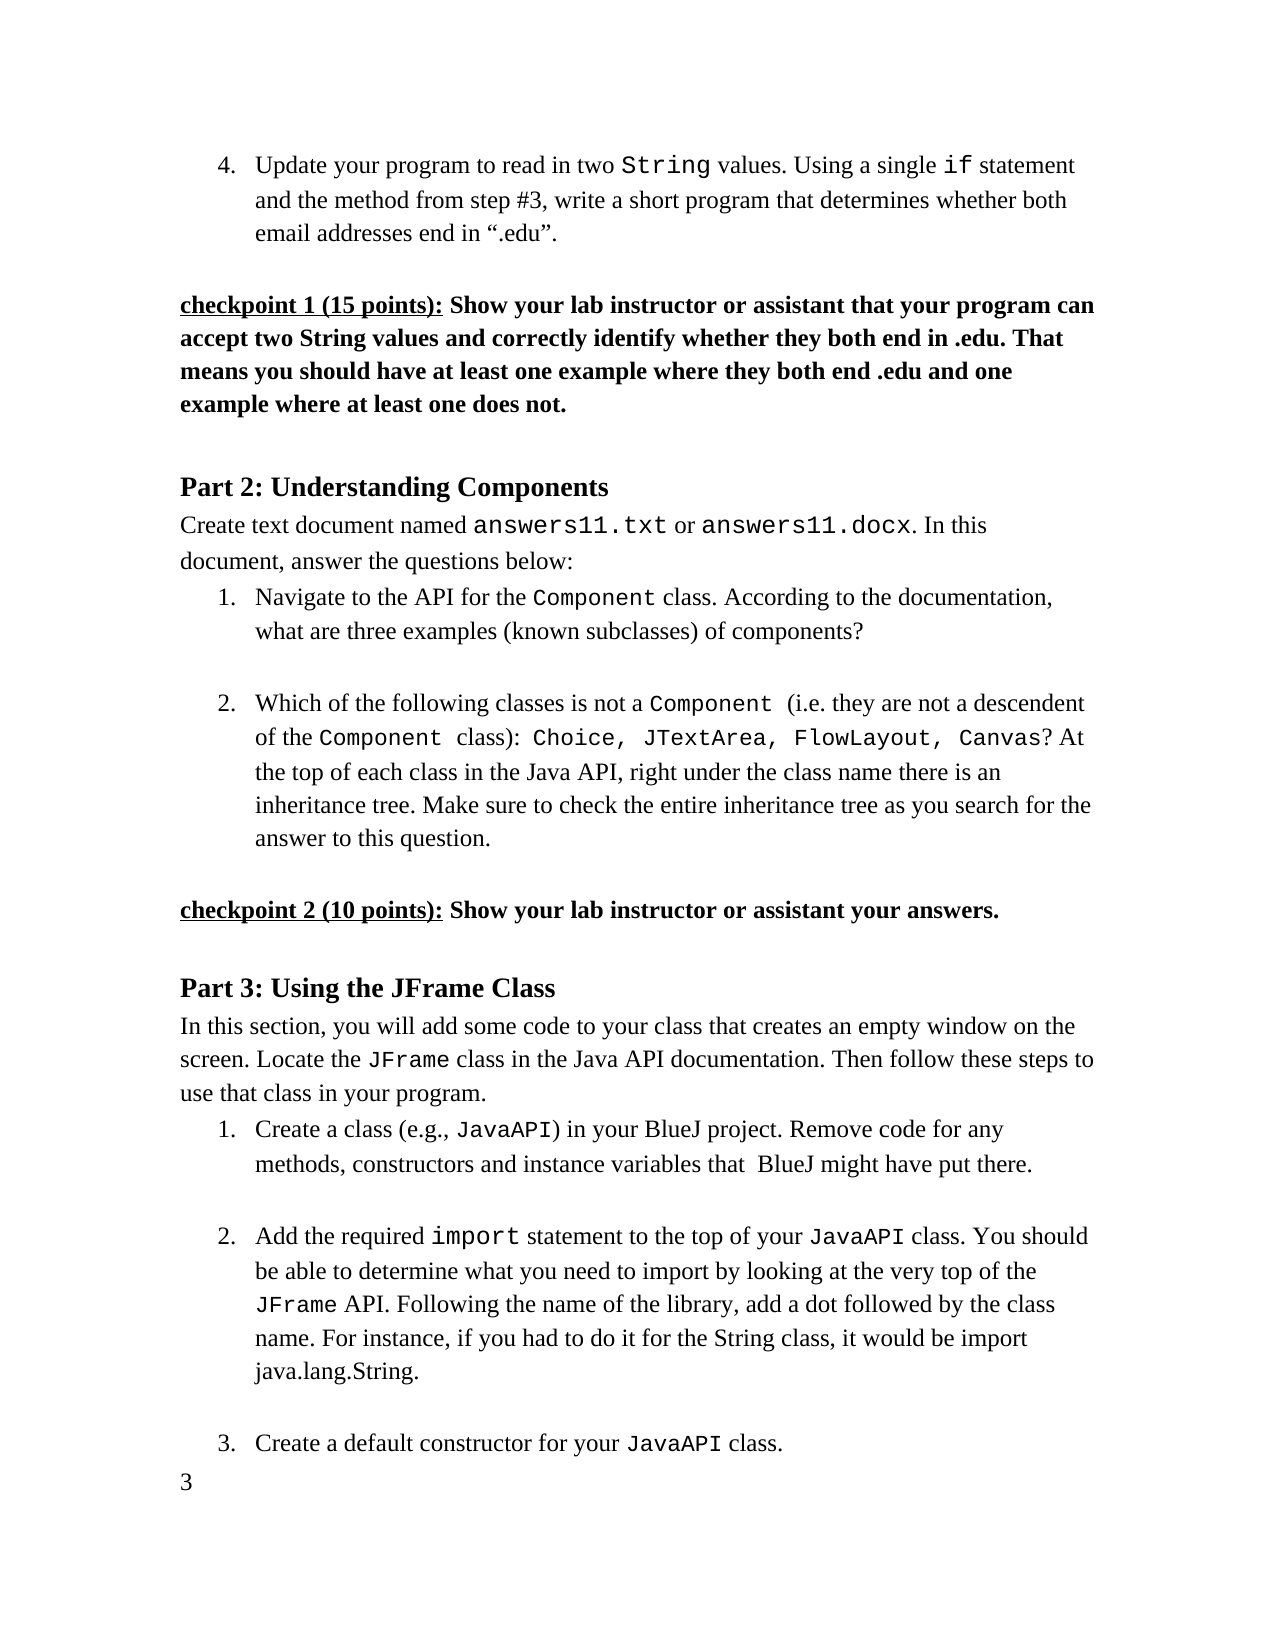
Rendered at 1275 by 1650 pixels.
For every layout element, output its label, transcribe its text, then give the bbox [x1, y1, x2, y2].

list Which of the following classes is not a Component (i.e. they are not a descendent of the Component class): Choice, JTextArea, FlowLayout, Canvas? At the top of each class in the Java API, right under the class name there is an inheritance tree. Make sure to check the entire inheritance tree as you search for the answer to this question. [217, 688, 1095, 852]
list Add the required import statement to the top of your JavaAPI class. You should be able to determine what you need to import by looking at the very top of the JFrame API. Following the name of the library, add a dot followed by the class name. For instance, if you had to do it for the String class, it would be import java.lang.String. [217, 1221, 1095, 1385]
subtitle Part 3: Using the JFrame Class [180, 971, 1095, 1003]
list Create a default constructor for your JavaAPI class. [217, 1428, 1095, 1458]
list Navigate to the API for the Component class. According to the documentation, what are three examples (known subclasses) of components? [217, 582, 1095, 645]
subtitle Part 2: Understanding Components [180, 471, 1095, 503]
list Create a class (e.g., JavaAPI) in your BlueJ project. Remove code for any methods, constructors and instance variables that BlueJ might have put there. [217, 1114, 1095, 1178]
text Create text document named answers11.txt or answers11.docx. In this document, answer the questions below: [180, 511, 1095, 574]
text checkpoint 1 (15 points): Show your lab instructor or assistant that your program can accept two String values and correctly identify whether they both end in .edu. That means you should have at least one example where they both end .edu and one example where at least one does not. [180, 290, 1095, 418]
list Update your program to read in two String values. Using a single if statement and the method from step #3, write a short program that determines whether both email addresses end in “.edu”. [217, 150, 1095, 247]
text In this section, you will add some code to your class that creates an empty window on the screen. Locate the JFrame class in the Java API documentation. Then follow these steps to use that class in your program. [180, 1011, 1095, 1107]
text checkpoint 2 (10 points): Show your lab instructor or assistant your answers. [180, 895, 1095, 924]
